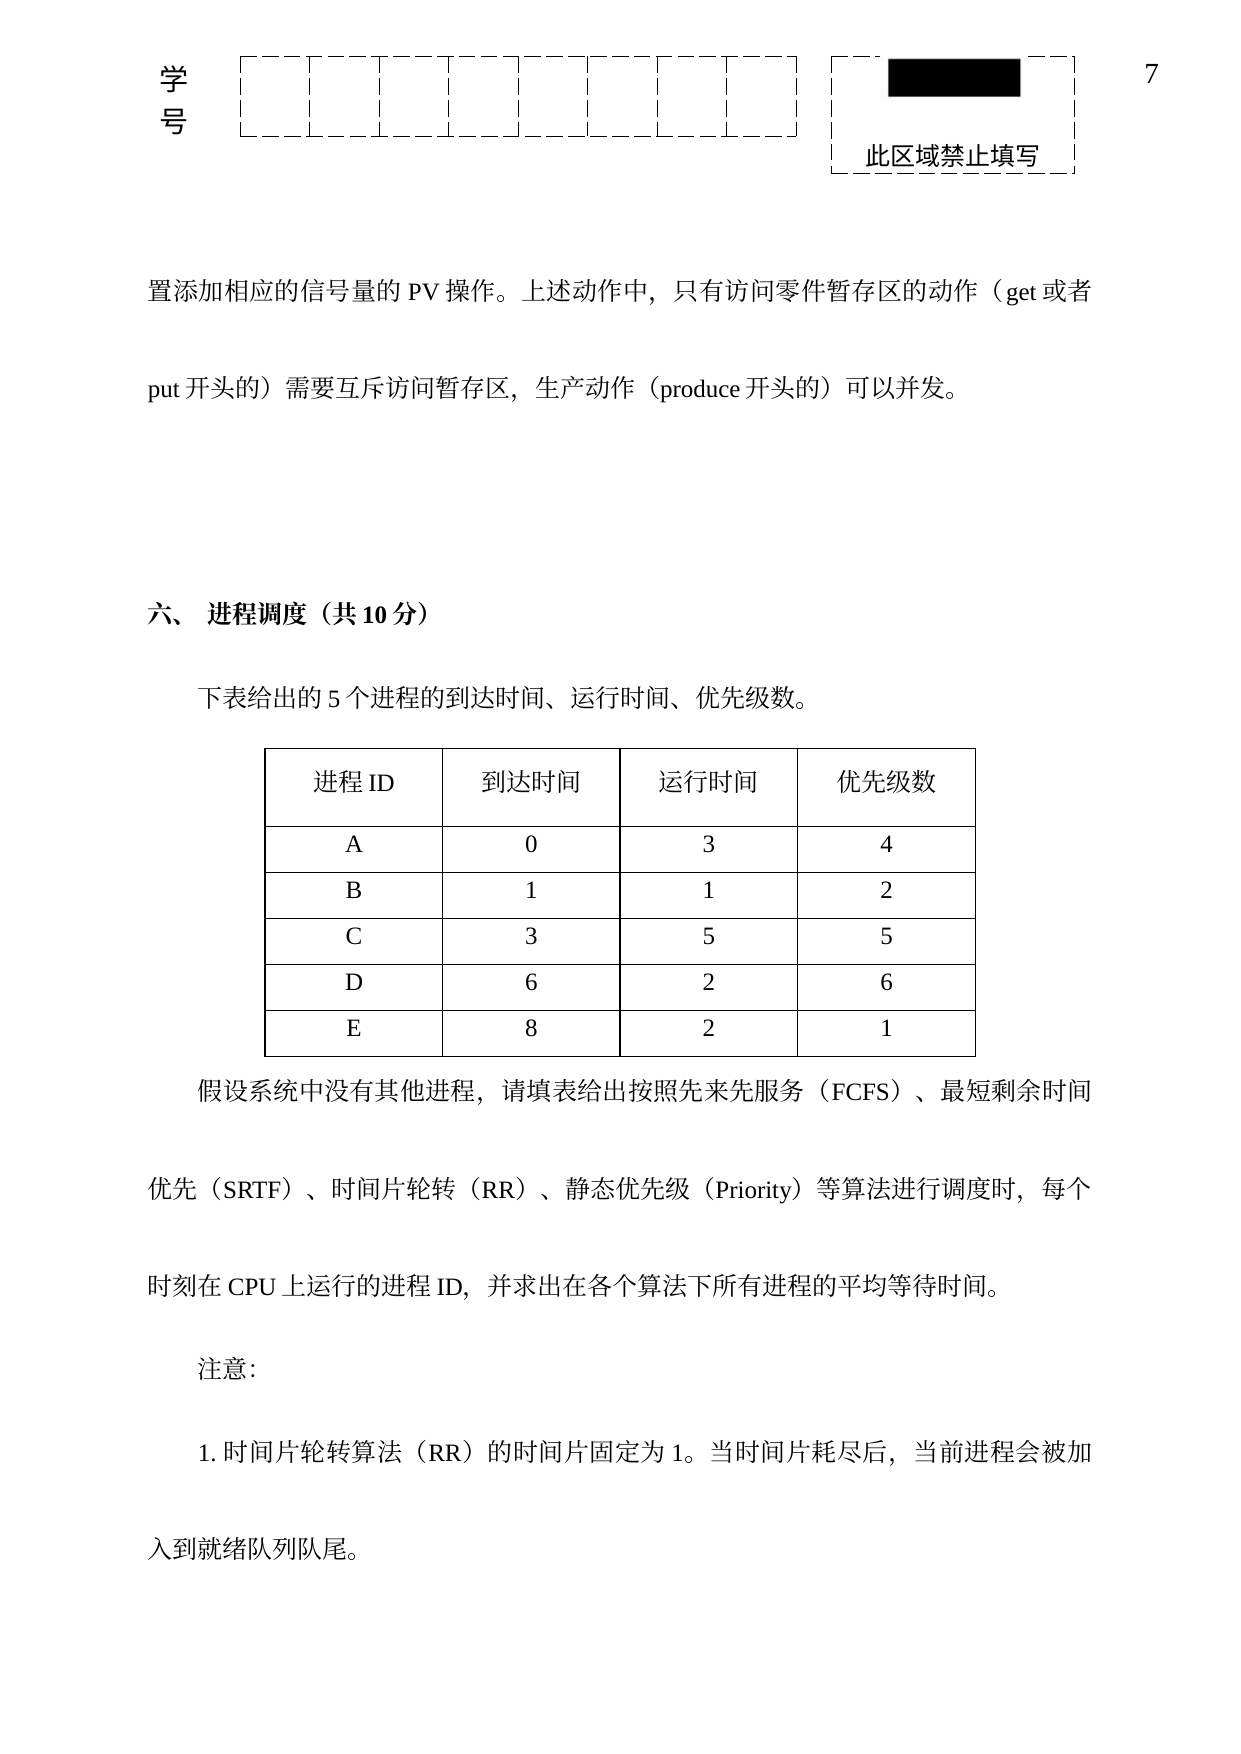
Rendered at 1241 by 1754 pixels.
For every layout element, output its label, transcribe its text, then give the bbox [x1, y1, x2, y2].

table_cell 3 [621, 827, 797, 872]
text 注意： [148, 1335, 1092, 1400]
table_cell 2 [621, 965, 797, 1010]
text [148, 257, 1092, 420]
table_cell 1 [621, 873, 797, 918]
text 假设系统中没有其他进程，请填表给出按照先来先服务（FCFS）、最短剩余时间优先（SRTF）、时间片轮转（RR）、静态优先级（Priority）等算法进行调度时，每个时刻在CPU上运行的进程ID，并求出在各个算法下所有进程的平均等待时间。 [148, 1057, 1092, 1317]
picture [879, 56, 1027, 102]
table_cell 0 [443, 827, 619, 872]
table_cell 1 [443, 873, 619, 918]
table_cell B [266, 873, 442, 918]
table_cell 5 [798, 919, 975, 964]
table_header 优先级数 [798, 749, 975, 826]
table_cell C [266, 919, 442, 964]
list 进程调度（共10分） [148, 594, 1092, 630]
table_cell 8 [443, 1011, 619, 1056]
table_header 进程ID [266, 749, 442, 826]
table_cell 3 [443, 919, 619, 964]
table_cell E [266, 1011, 442, 1056]
table_cell 2 [621, 1011, 797, 1056]
table_header 到达时间 [443, 749, 619, 826]
table_cell 5 [621, 919, 797, 964]
table_cell A [266, 827, 442, 872]
table_cell 6 [443, 965, 619, 1010]
table_cell 1 [798, 1011, 975, 1056]
table_cell D [266, 965, 442, 1010]
table_header 运行时间 [621, 749, 797, 826]
text 1. 时间片轮转算法（RR）的时间片固定为1。当时间片耗尽后，当前进程会被加入到就绪队列队尾。 [148, 1418, 1092, 1581]
table_cell 6 [798, 965, 975, 1010]
text 下表给出的5个进程的到达时间、运行时间、优先级数。 [148, 664, 1092, 729]
table_cell 4 [798, 827, 975, 872]
table_cell 2 [798, 873, 975, 918]
